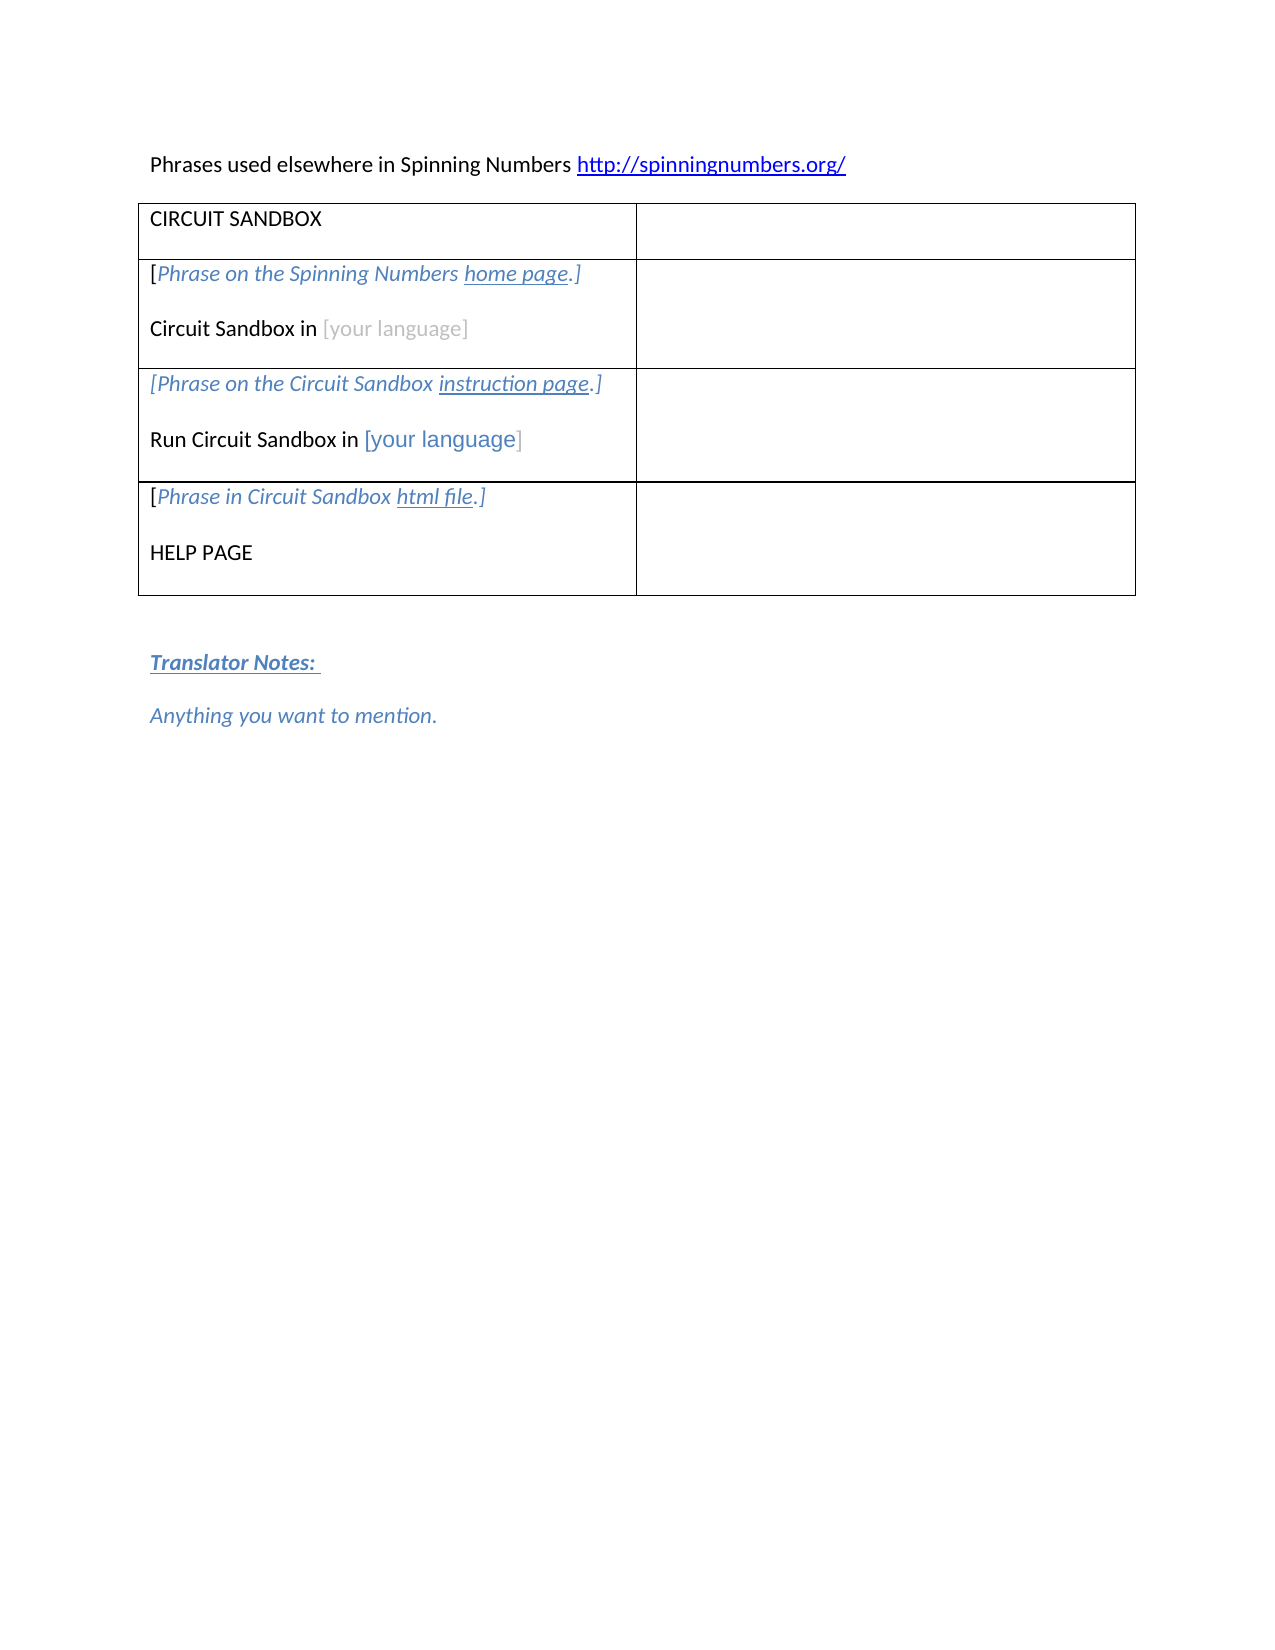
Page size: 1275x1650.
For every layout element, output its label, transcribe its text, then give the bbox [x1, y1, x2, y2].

table_cell [Phrase on the Spinning Numbers home page.] Circuit Sandbox in [your language] [139, 260, 636, 368]
table_cell [637, 483, 1135, 594]
table_header [637, 204, 1135, 258]
table_header CIRCUIT SANDBOX [139, 204, 636, 258]
table_cell [637, 260, 1135, 368]
table_cell [Phrase on the Circuit Sandbox instruction page.] Run Circuit Sandbox in [your language] [139, 369, 636, 481]
text Anything you want to mention. [150, 702, 1125, 729]
table_cell [Phrase in Circuit Sandbox html file.] HELP PAGE [139, 483, 636, 594]
text Translator Notes: [150, 648, 1125, 677]
text Phrases used elsewhere in Spinning Numbers http://spinningnumbers.org/ [150, 150, 1125, 178]
table_cell [637, 369, 1135, 481]
